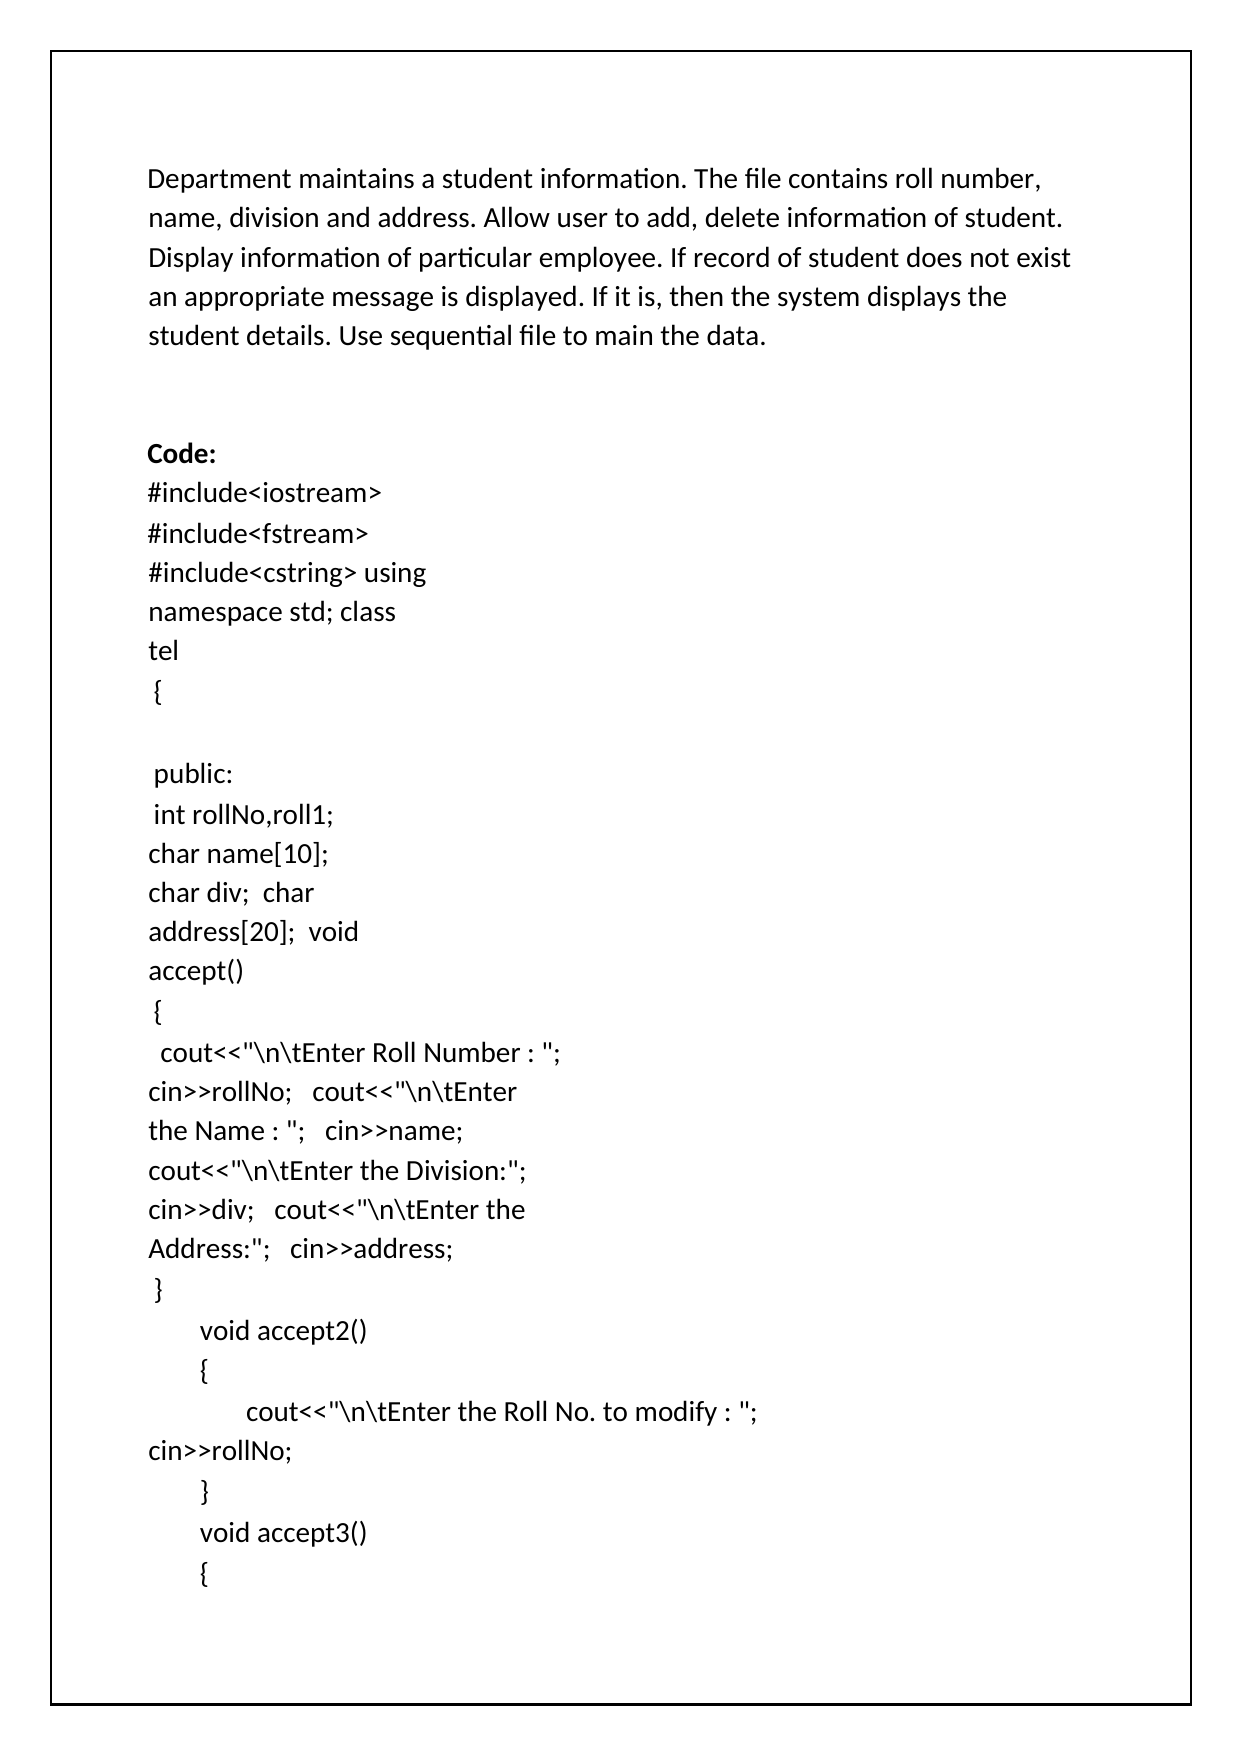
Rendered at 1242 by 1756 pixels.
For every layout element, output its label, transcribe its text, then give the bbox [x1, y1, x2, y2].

text } [147, 1473, 626, 1509]
text } [147, 1271, 626, 1306]
text public: [147, 755, 626, 791]
text { [147, 673, 626, 709]
text Code: [147, 436, 1078, 471]
text cout<<"\n\tEnter the Roll No. to modify : "; cin>>rollNo; [147, 1393, 911, 1468]
text int rollNo,roll1; char name[10]; char div; char address[20]; void accept() [147, 796, 361, 988]
text #include<iostream> [147, 474, 626, 510]
text { [147, 993, 626, 1029]
text void accept3() [147, 1514, 626, 1550]
text Department maintains a student information. The file contains roll number, name, division and address. Allow user to add, delete information of student. Display information of particular employee. If record of student does not exist an appropriate message is displayed. If it is, then the system displays the student details. Use sequential file to main the data. [147, 160, 1078, 353]
text { [147, 1555, 626, 1591]
text { [147, 1352, 626, 1388]
text void accept2() [147, 1312, 626, 1347]
text #include<fstream> #include<cstring> using namespace std; class tel [147, 515, 427, 668]
text cout<<"\n\tEnter Roll Number : "; cin>>rollNo; cout<<"\n\tEnter the Name : "; cin>>name; cout<<"\n\tEnter the Division:"; cin>>div; cout<<"\n\tEnter the Address:"; cin>>address; [147, 1034, 562, 1266]
